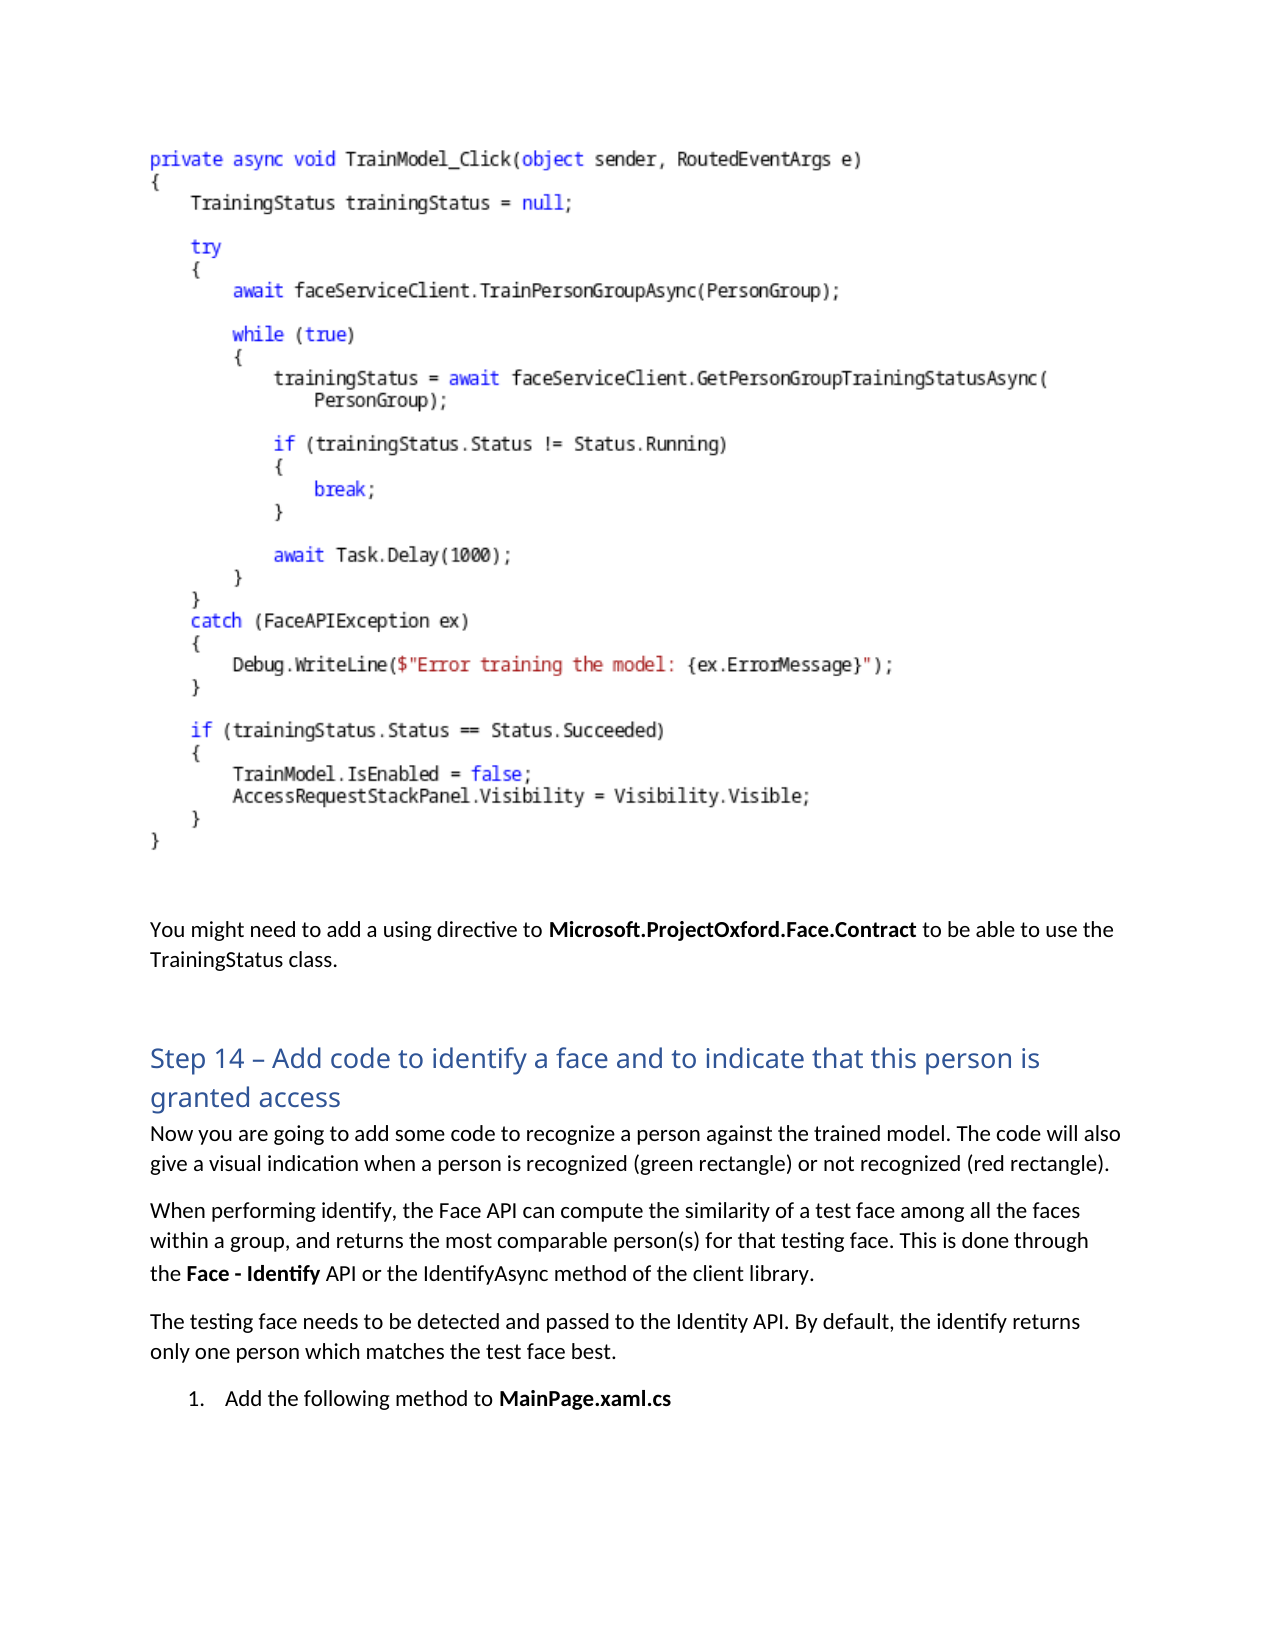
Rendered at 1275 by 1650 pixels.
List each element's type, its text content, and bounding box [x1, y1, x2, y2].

subtitle Step 14 – Add code to identify a face and to indicate that this person is granted access [150, 1039, 1125, 1116]
text Now you are going to add some code to recognize a person against the trained model. The code will also give a visual indication when a person is recognized (green rectangle) or not recognized (red rectangle). [150, 1119, 1125, 1177]
list Add the following method to MainPage.xaml.cs [187, 1384, 1125, 1412]
text The testing face needs to be detected and passed to the Identity API. By default, the identify returns only one person which matches the test face best. [150, 1307, 1125, 1365]
text When performing identify, the Face API can compute the similarity of a test face among all the faces within a group, and returns the most comparable person(s) for that testing face. This is done through the Face - Identify API or the IdentifyAsync method of the client library. [150, 1196, 1125, 1288]
text You might need to add a using directive to Microsoft.ProjectOxford.Face.Contract to be able to use the TrainingStatus class. [150, 915, 1125, 973]
